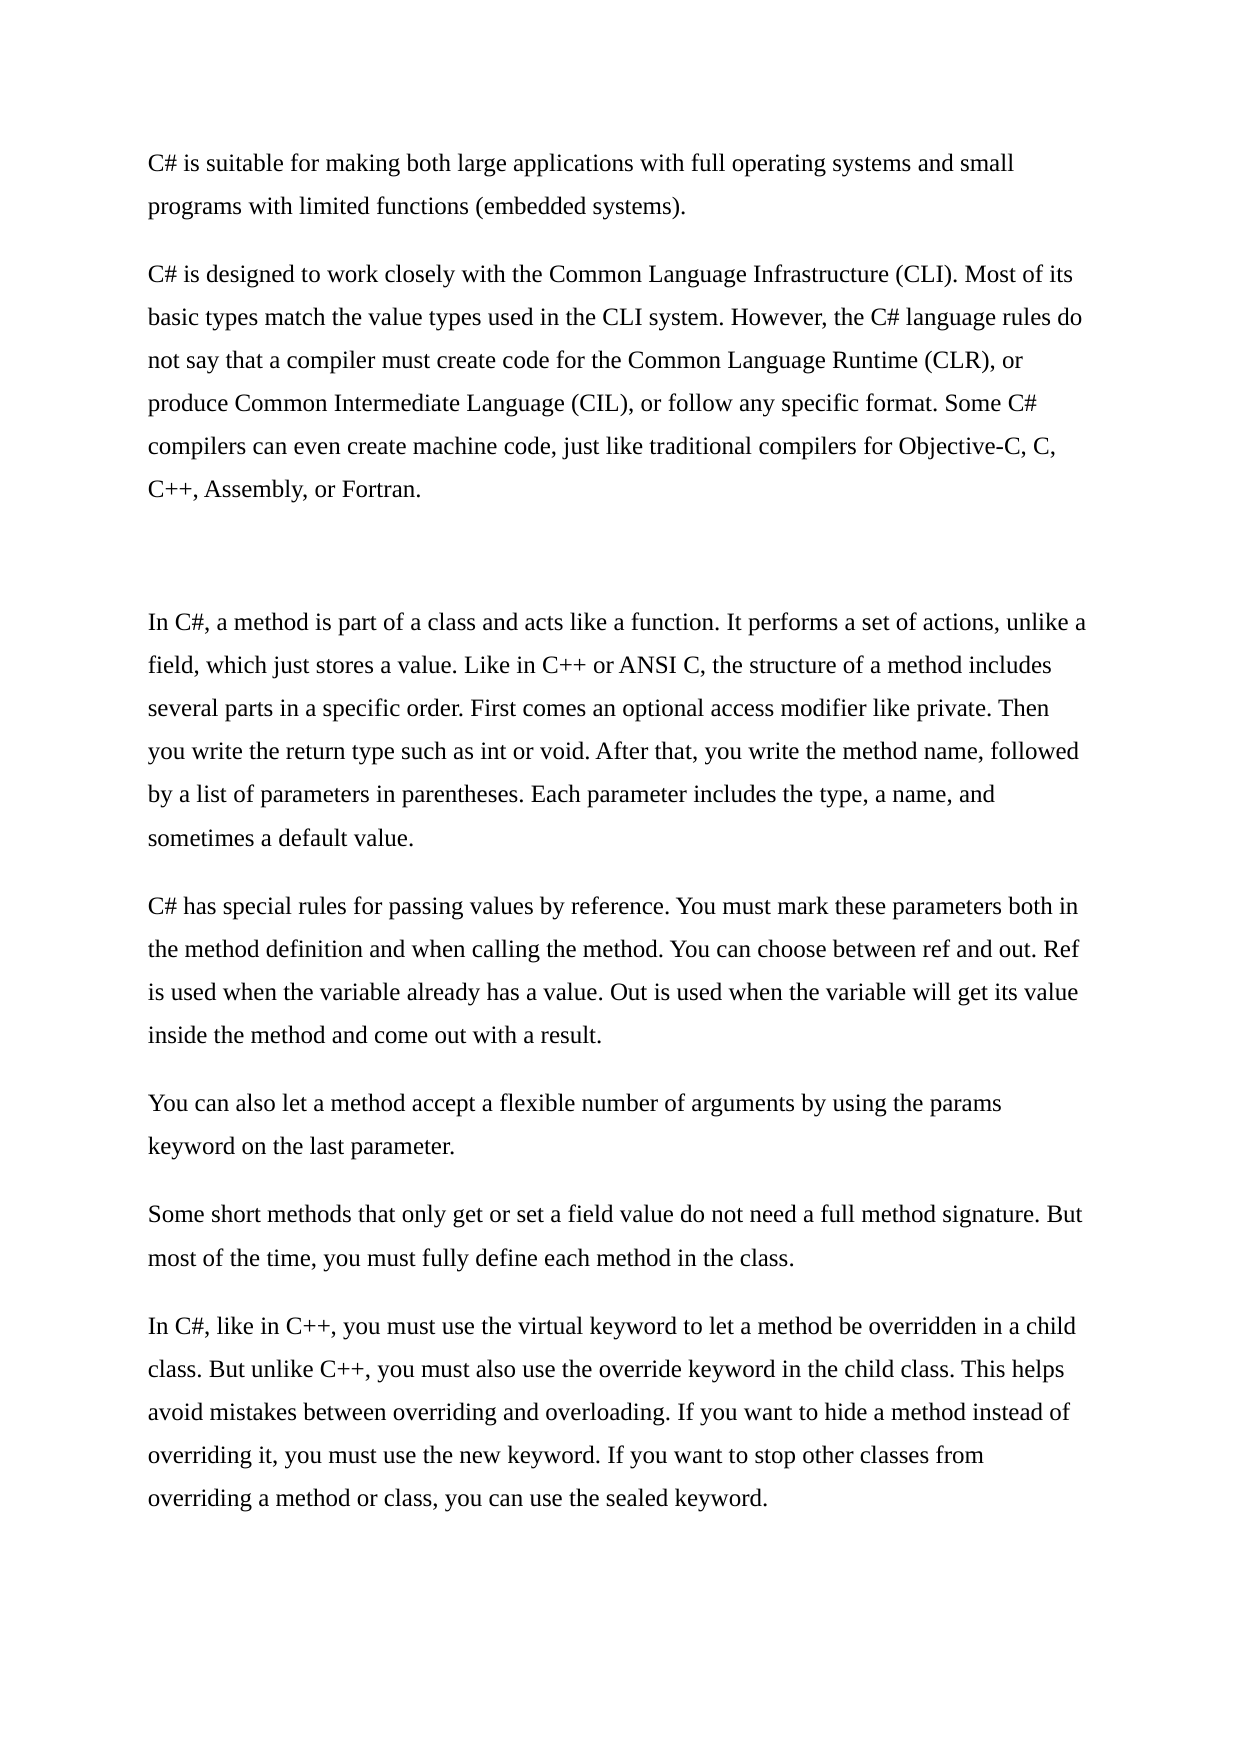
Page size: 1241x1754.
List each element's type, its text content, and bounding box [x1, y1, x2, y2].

text In C#, a method is part of a class and acts like a function. It performs a set of actions, unlike a field, which just stores a value. Like in C++ or ANSI C, the structure of a method includes several parts in a specific order. First comes an optional access modifier like private. Then you write the return type such as int or void. After that, you write the method name, followed by a list of parameters in parentheses. Each parameter includes the type, a name, and sometimes a default value. [148, 607, 1093, 851]
text C# is suitable for making both large applications with full operating systems and small programs with limited functions (embedded systems). [148, 148, 1093, 219]
text C# is designed to work closely with the Common Language Infrastructure (CLI). Most of its basic types match the value types used in the CLI system. However, the C# language rules do not say that a compiler must create code for the Common Language Runtime (CLR), or produce Common Intermediate Language (CIL), or follow any specific format. Some C# compilers can even create machine code, just like traditional compilers for Objective-C, C, C++, Assembly, or Fortran. [148, 259, 1093, 503]
text You can also let a method accept a flexible number of arguments by using the params keyword on the last parameter. [148, 1088, 1093, 1160]
text In C#, like in C++, you must use the virtual keyword to let a method be overridden in a child class. But unlike C++, you must also use the override keyword in the child class. This helps avoid mistakes between overriding and overloading. If you want to hide a method instead of overriding it, you must use the new keyword. If you want to stop other classes from overriding a method or class, you can use the sealed keyword. [148, 1311, 1093, 1512]
text Some short methods that only get or set a field value do not need a full method signature. But most of the time, you must fully define each method in the class. [148, 1199, 1093, 1271]
text C# has special rules for passing values by reference. You must mark these parameters both in the method definition and when calling the method. You can choose between ref and out. Ref is used when the variable already has a value. Out is used when the variable will get its value inside the method and come out with a result. [148, 891, 1093, 1049]
